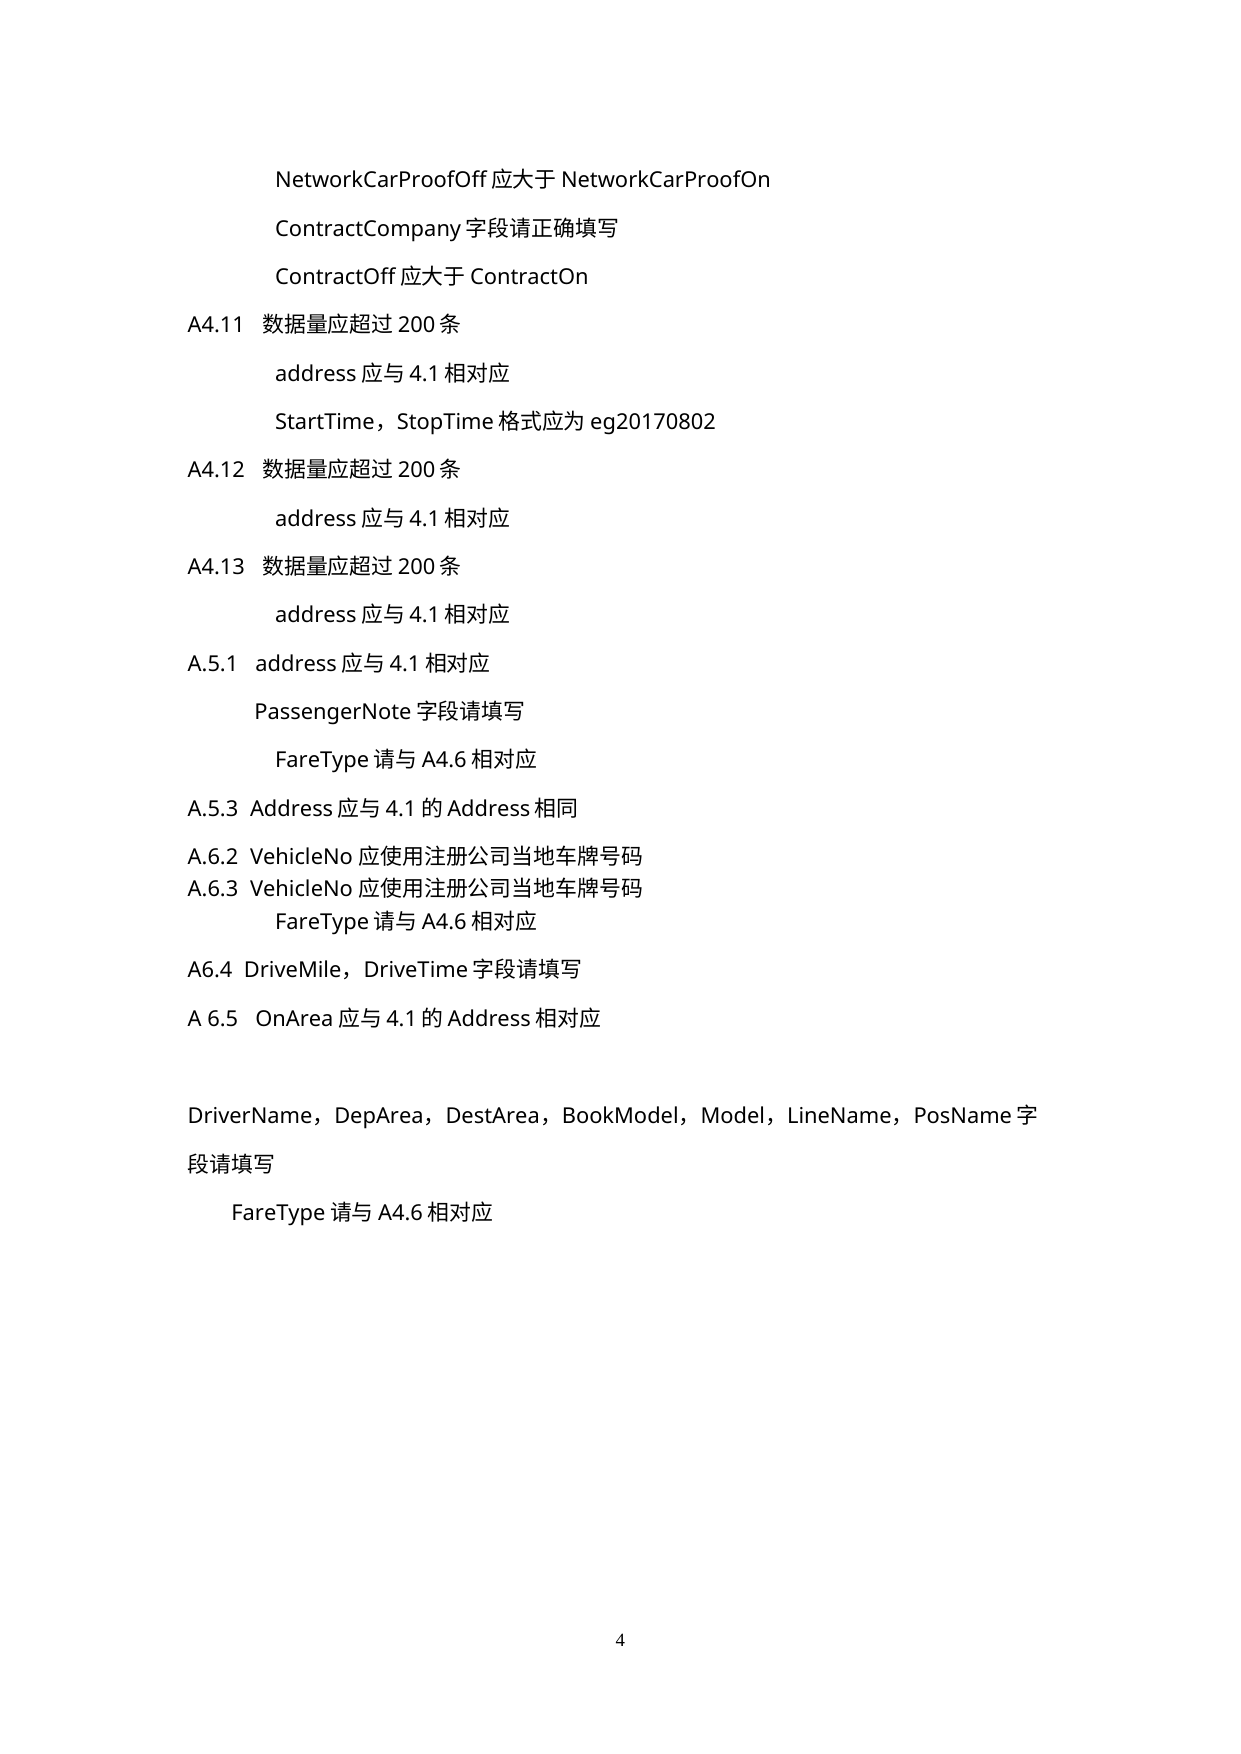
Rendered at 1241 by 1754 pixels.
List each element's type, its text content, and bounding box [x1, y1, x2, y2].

text A.6.2 VehicleNo 应使用注册公司当地车牌号码 [187, 839, 1053, 871]
text ContractCompany字段请正确填写 [231, 210, 1053, 243]
text FareType请与A4.6相对应 [187, 904, 1053, 936]
text PassengerNote字段请填写 [187, 694, 1053, 726]
text A6.4 DriveMile，DriveTime字段请填写 [187, 952, 1053, 984]
text A.6.3 VehicleNo 应使用注册公司当地车牌号码 [187, 871, 1053, 904]
text address应与4.1相对应 [187, 500, 1053, 533]
text A4.13 数据量应超过200条 [187, 549, 1053, 581]
text ContractOff应大于ContractOn [231, 259, 1053, 291]
text DriverName，DepArea，DestArea，BookModel，Model，LineName，PosName字段请填写 [187, 1049, 1053, 1179]
text NetworkCarProofOff应大于NetworkCarProofOn [231, 162, 1053, 194]
text address应与4.1相对应 [187, 597, 1053, 629]
text FareType请与A4.6相对应 [187, 1194, 1053, 1227]
text A.5.1 address应与4.1相对应 [187, 645, 1053, 678]
text A.5.3 Address应与4.1的Address相同 [187, 790, 1053, 823]
text A4.12 数据量应超过200条 [187, 452, 1053, 484]
text address应与4.1相对应 [187, 355, 1053, 388]
text StartTime，StopTime格式应为eg20170802 [231, 404, 1053, 436]
text FareType请与A4.6相对应 [187, 742, 1053, 774]
text A4.11 数据量应超过200条 [187, 307, 1053, 339]
text A 6.5 OnArea应与4.1的Address相对应 [187, 1000, 1053, 1033]
